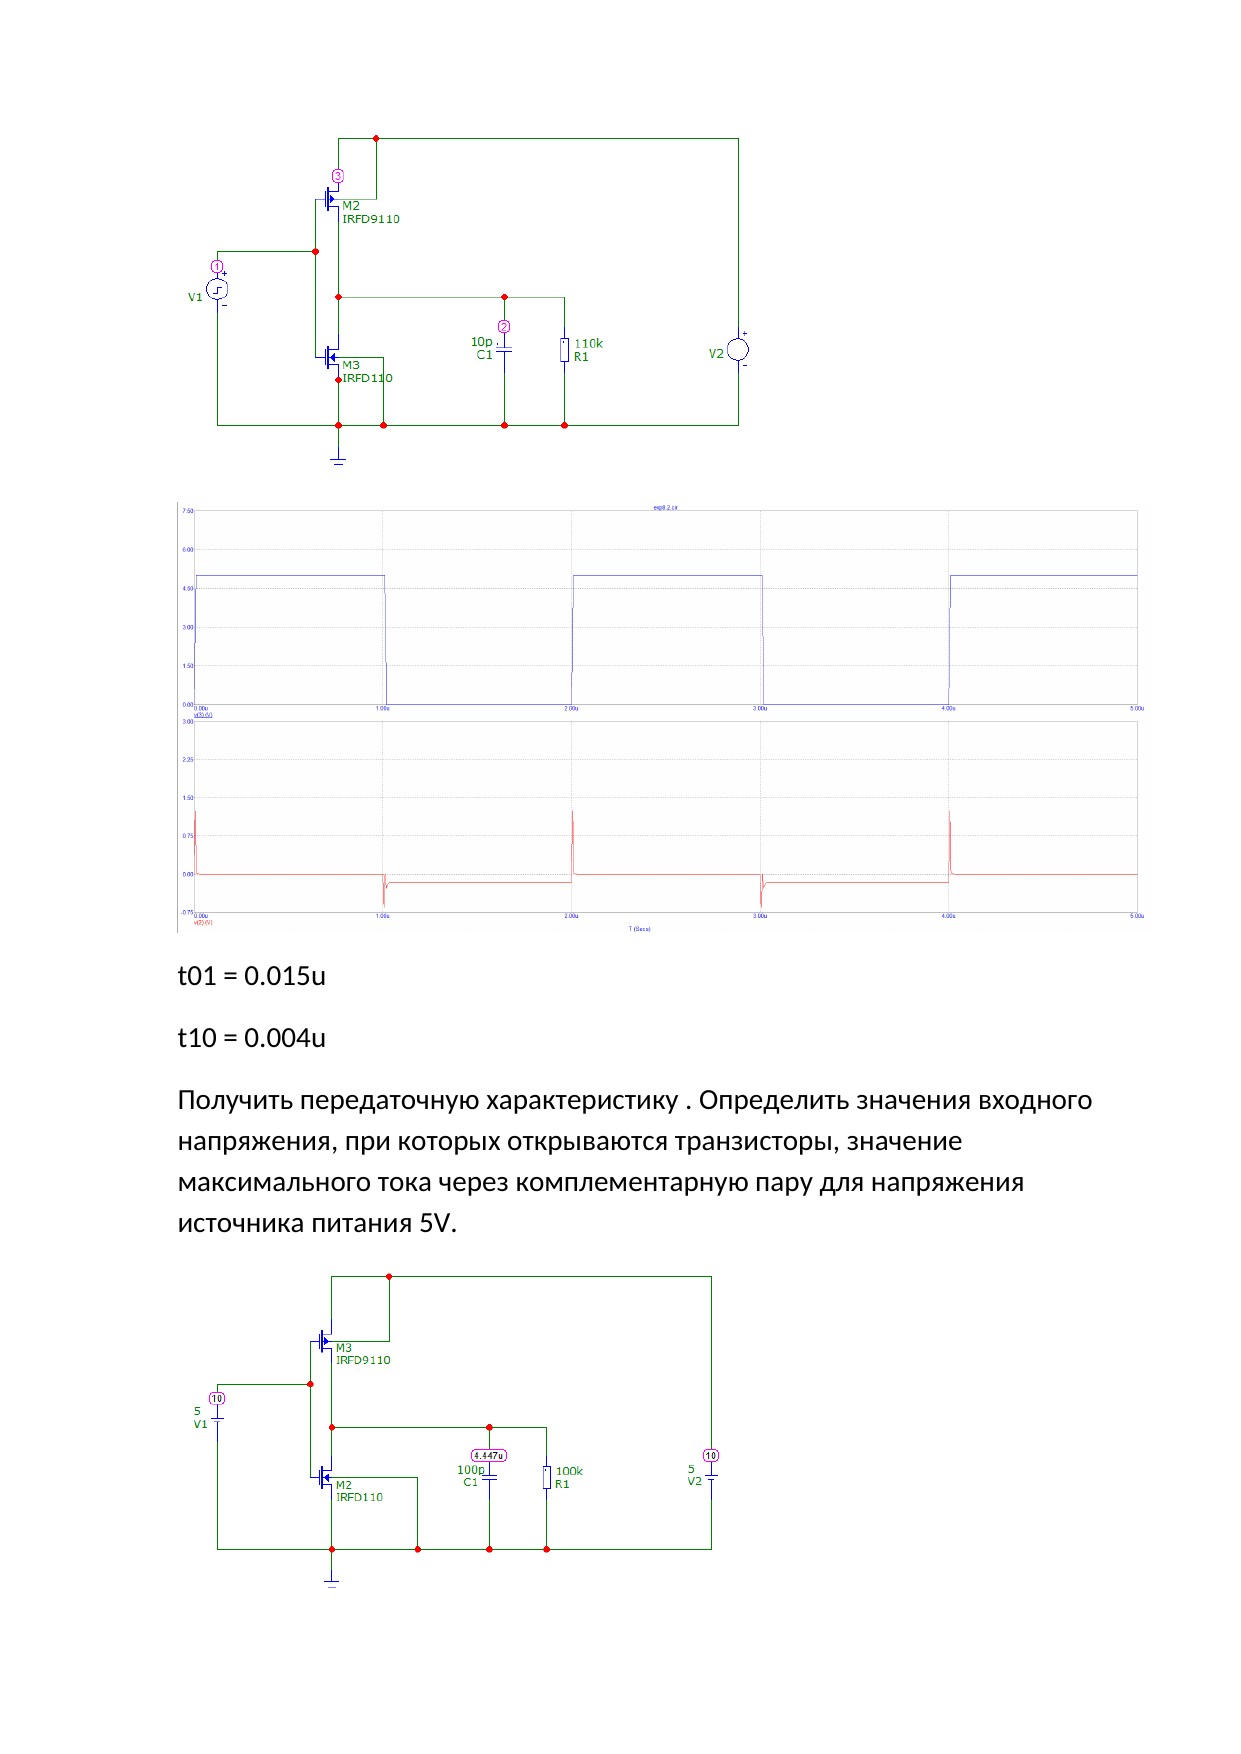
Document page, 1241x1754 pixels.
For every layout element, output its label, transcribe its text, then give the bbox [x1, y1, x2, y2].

picture [177, 1265, 731, 1596]
text t01 = 0.015u [177, 957, 1152, 993]
text t10 = 0.004u [177, 1019, 1152, 1055]
text Получить передаточную характеристику . Определить значения входного напряжения, при которых открываются транзисторы, значение максимального тока через комплементарную пару для напряжения источника питания 5V. [177, 1081, 1152, 1239]
picture [177, 502, 1152, 933]
picture [177, 118, 778, 478]
